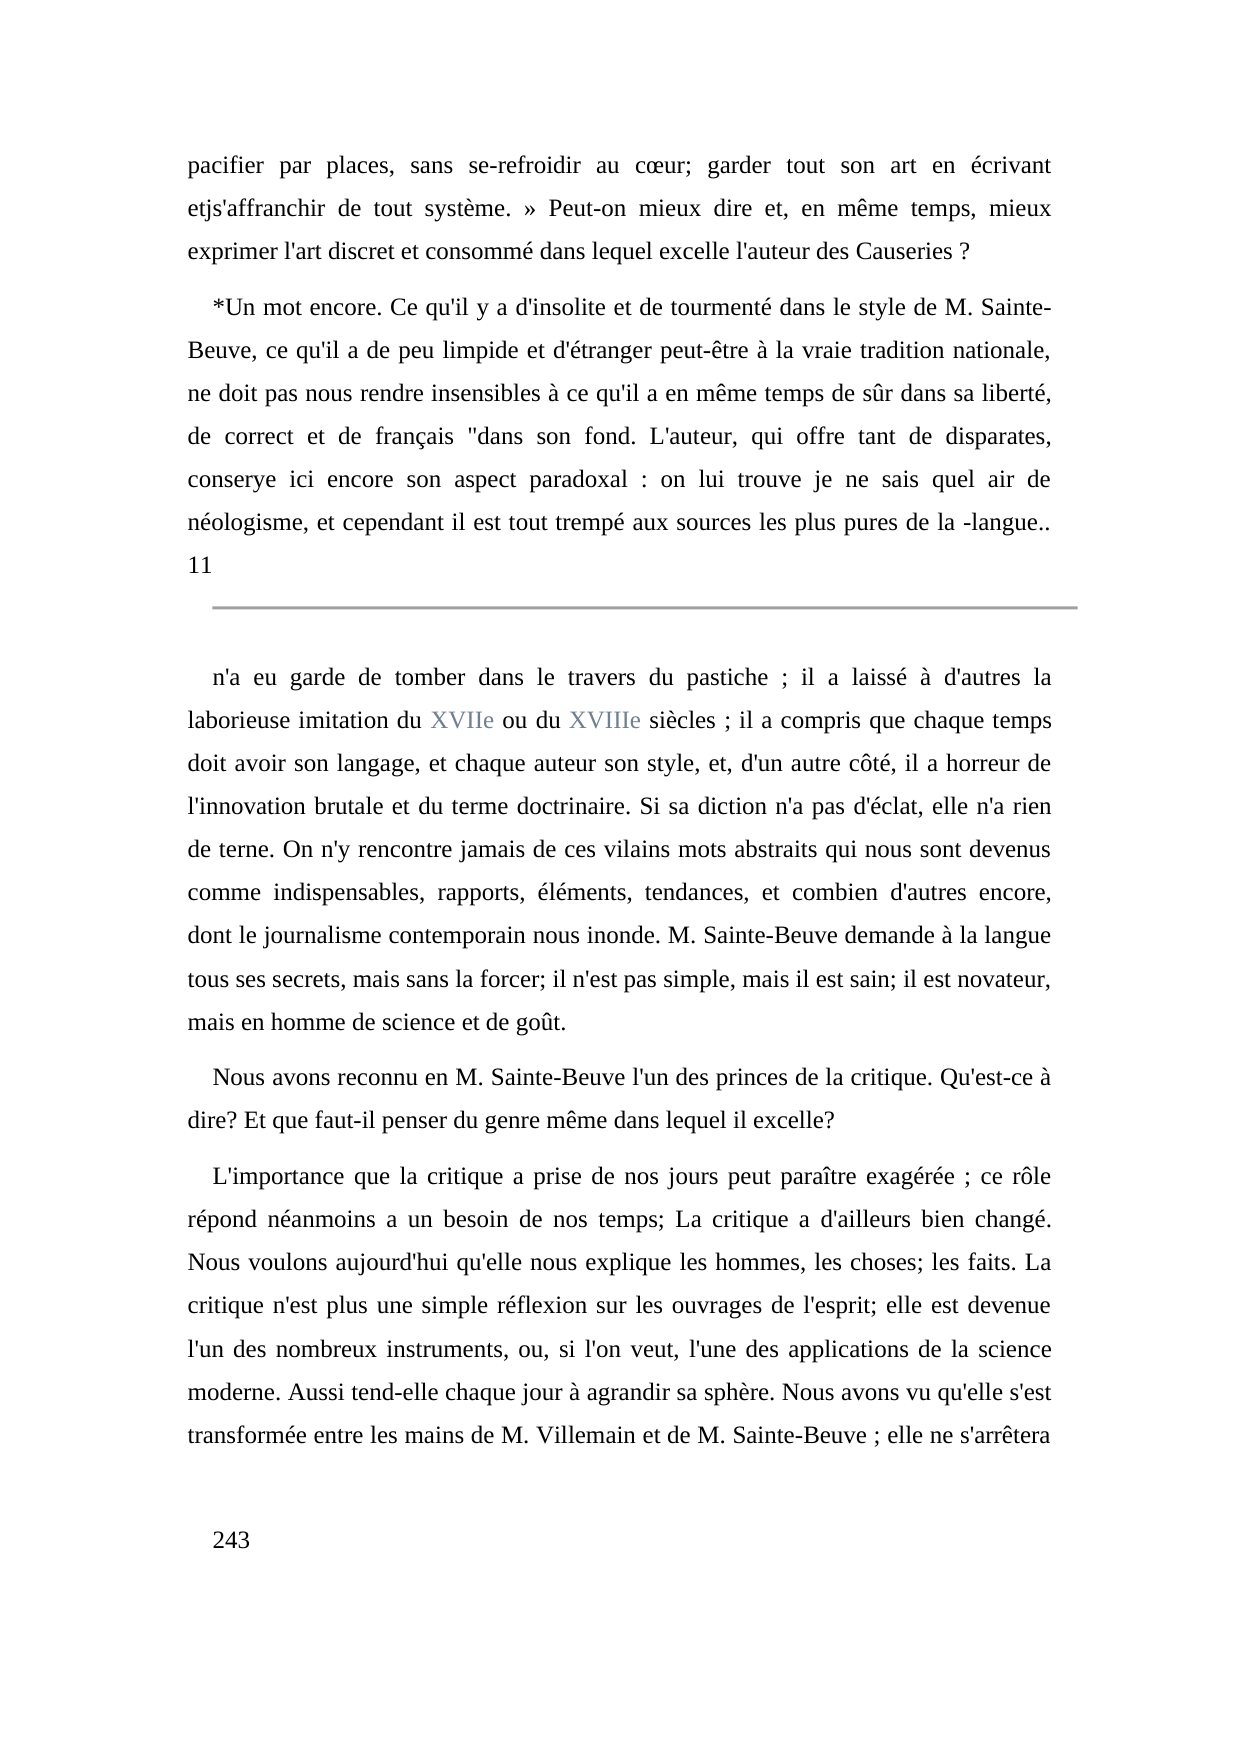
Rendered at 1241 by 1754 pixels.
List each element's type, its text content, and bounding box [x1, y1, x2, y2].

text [187, 1161, 1053, 1449]
text Nous avons reconnu en M. Sainte-Beuve l'un des princes de la critique. Qu'est-ce à dire? Et que faut-il penser du genre même dans lequel il excelle? [187, 1062, 1053, 1134]
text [187, 150, 1053, 265]
text n'a eu garde de tomber dans le travers du pastiche ; il a laissé à d'autres la laborieuse imitation du XVIIe ou du XVIIIe siècles ; il a compris que chaque temps doit avoir son langage, et chaque auteur son style, et, d'un autre côté, il a horreur de l'innovation brutale et du terme doctrinaire. Si sa diction n'a pas d'éclat, elle n'a rien de terne. On n'y rencontre jamais de ces vilains mots abstraits qui nous sont devenus comme indispensables, rapports, éléments, tendances, et combien d'autres encore, dont le journalisme contemporain nous inonde. M. Sainte-Beuve demande à la langue tous ses secrets, mais sans la forcer; il n'est pas simple, mais il est sain; il est novateur, mais en homme de science et de goût. [187, 662, 1053, 1036]
text *Un mot encore. Ce qu'il y a d'insolite et de tourmenté dans le style de M. Sainte-Beuve, ce qu'il a de peu limpide et d'étranger peut-être à la vraie tradition nationale, ne doit pas nous rendre insensibles à ce qu'il a en même temps de sûr dans sa liberté, de correct et de français "dans son fond. L'auteur, qui offre tant de disparates, conserye ici encore son aspect paradoxal : on lui trouve je ne sais quel air de néologisme, et cependant il est tout trempé aux sources les plus pures de la -langue.. 11 [187, 292, 1053, 579]
